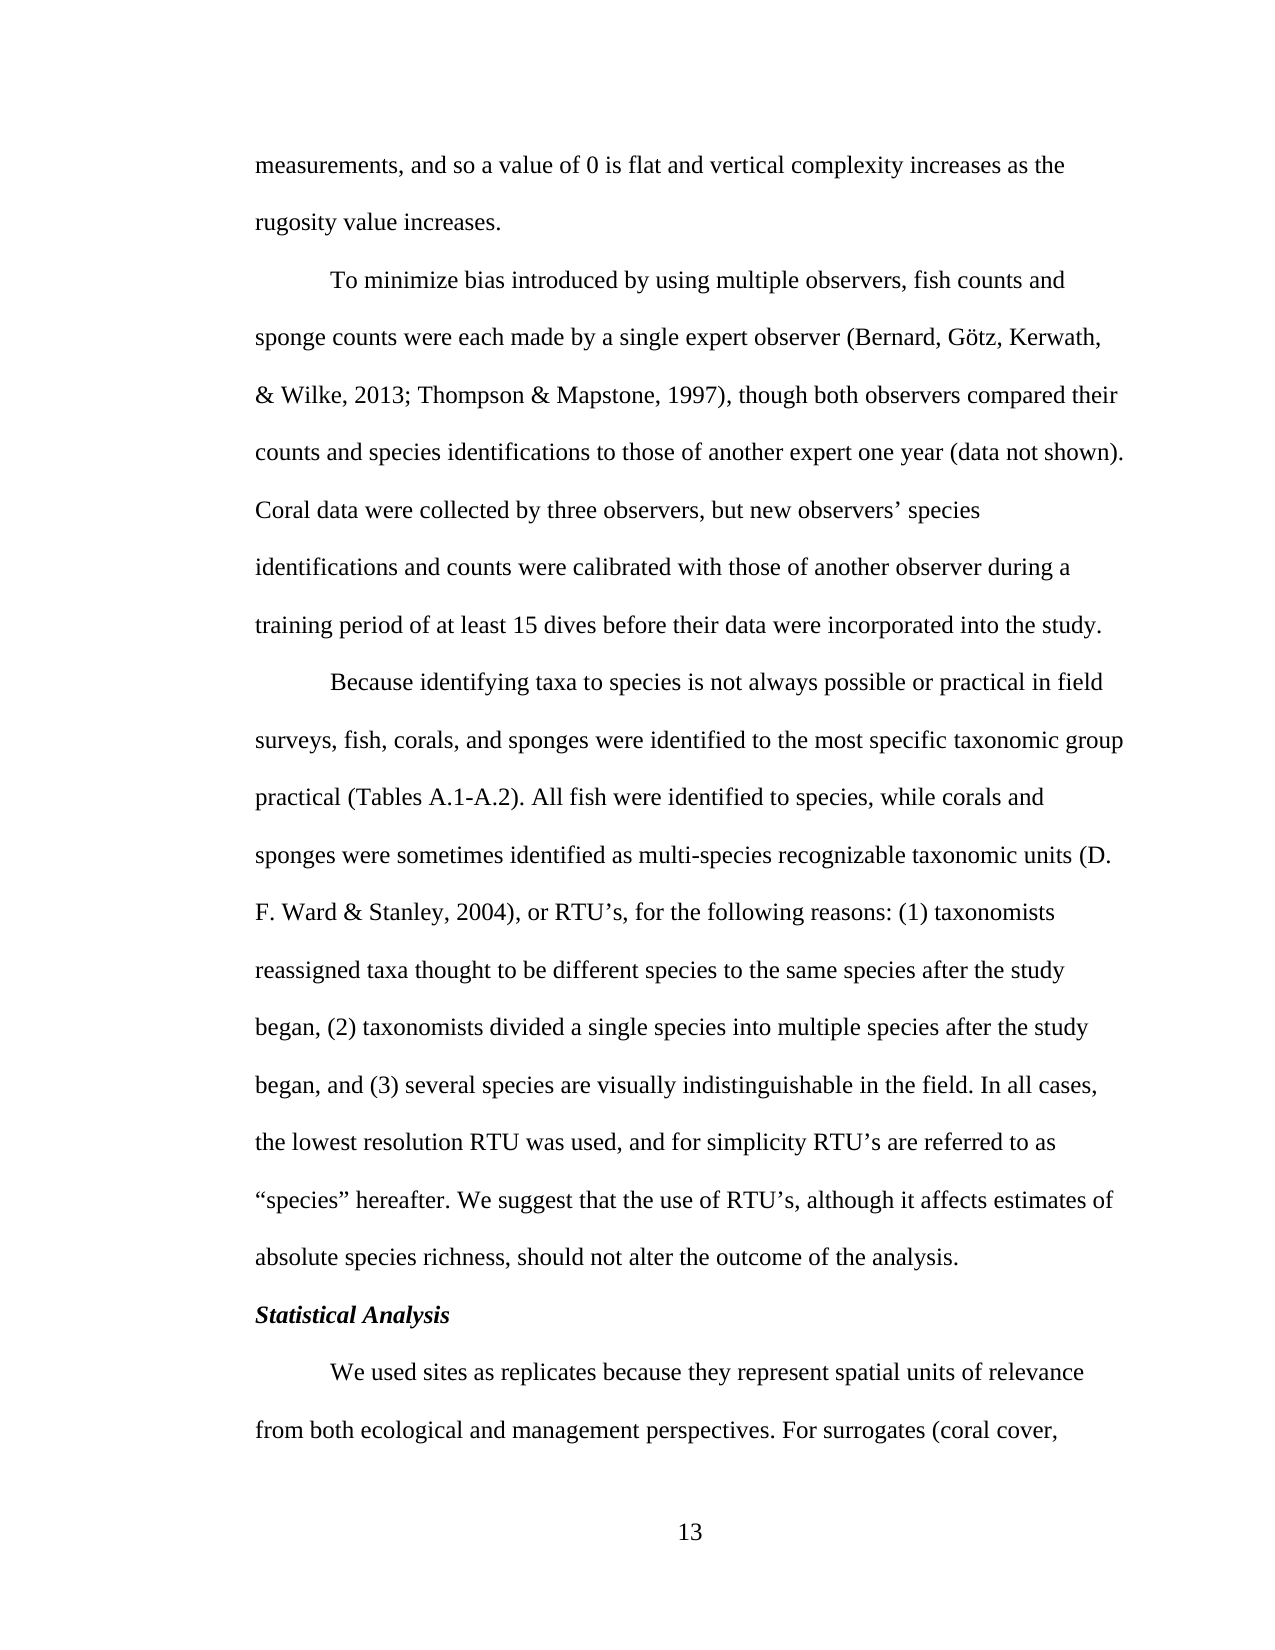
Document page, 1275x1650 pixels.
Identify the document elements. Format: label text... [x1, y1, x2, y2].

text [255, 150, 1125, 236]
text Because identifying taxa to species is not always possible or practical in field surveys, fish, corals, and sponges were identified to the most specific taxonomic group practical (Tables A.1-A.2). All fish were identified to species, while corals and sponges were sometimes identified as multi-species recognizable taxonomic units (D. F. Ward & Stanley, 2004), or RTU’s, for the following reasons: (1) taxonomists reassigned taxa thought to be different species to the same species after the study began, (2) taxonomists divided a single species into multiple species after the study began, and (3) several species are visually indistinguishable in the field. In all cases, the lowest resolution RTU was used, and for simplicity RTU’s are referred to as “species” hereafter. We suggest that the use of RTU’s, although it affects estimates of absolute species richness, should not alter the outcome of the analysis. [255, 667, 1125, 1271]
subtitle Statistical Analysis [255, 1300, 1125, 1329]
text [255, 1357, 1125, 1444]
text To minimize bias introduced by using multiple observers, fish counts and sponge counts were each made by a single expert observer (Bernard, Götz, Kerwath, & Wilke, 2013; Thompson & Mapstone, 1997), though both observers compared their counts and species identifications to those of another expert one year (data not shown). Coral data were collected by three observers, but new observers’ species identifications and counts were calibrated with those of another observer during a training period of at least 15 dives before their data were incorporated into the study. [255, 265, 1125, 639]
